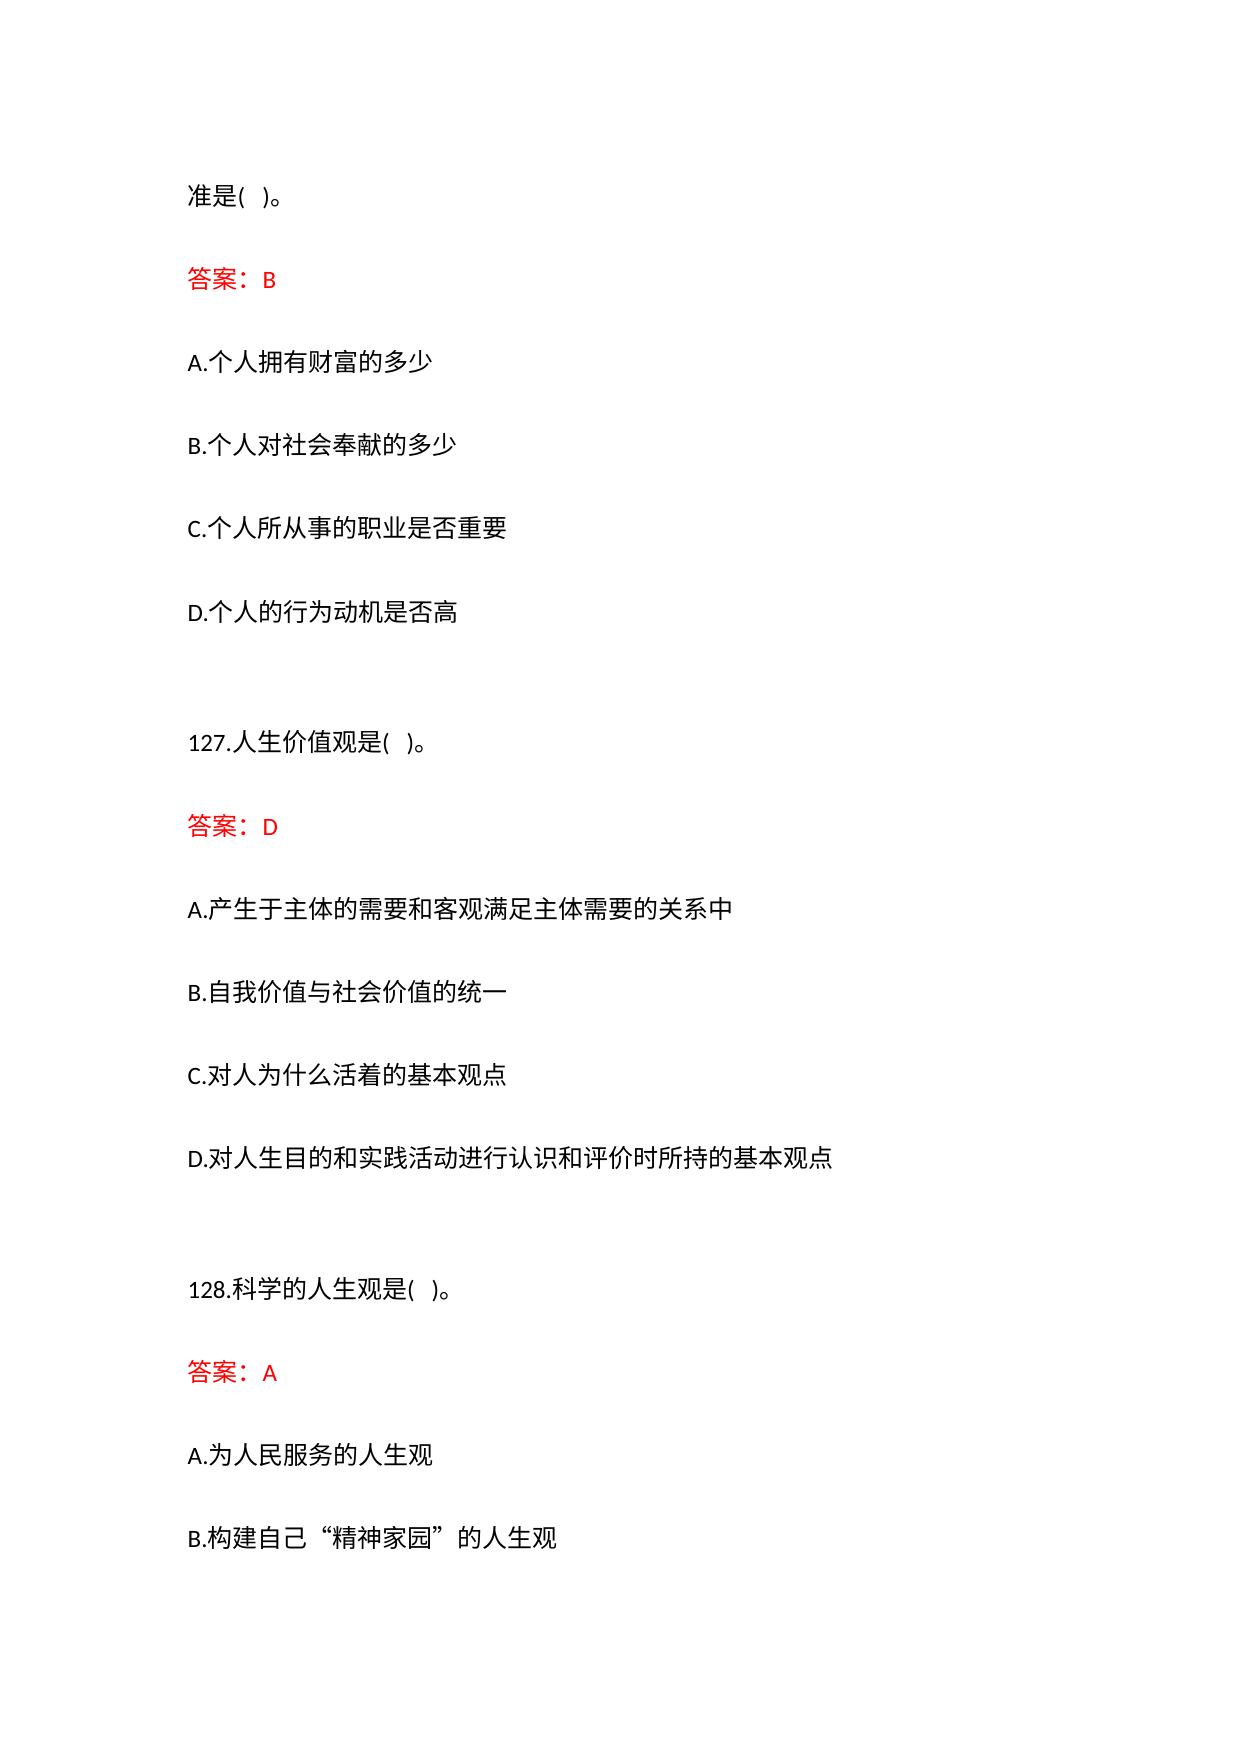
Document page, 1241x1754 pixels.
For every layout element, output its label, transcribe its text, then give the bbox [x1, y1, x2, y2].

list A.个人拥有财富的多少 [187, 328, 1053, 393]
list 127.人生价值观是( )。 [187, 708, 1053, 773]
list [187, 162, 1053, 227]
list C.对人为什么活着的基本观点 [187, 1041, 1053, 1106]
list 答案：B [187, 245, 1053, 310]
list B.构建自己“精神家园”的人生观 [187, 1504, 1053, 1569]
list B.个人对社会奉献的多少 [187, 411, 1053, 476]
list D.个人的行为动机是否高 [187, 578, 1053, 643]
list 答案：A [187, 1338, 1053, 1403]
list B.自我价值与社会价值的统一 [187, 958, 1053, 1023]
list C.个人所从事的职业是否重要 [187, 494, 1053, 559]
list A.产生于主体的需要和客观满足主体需要的关系中 [187, 875, 1053, 940]
list A.为人民服务的人生观 [187, 1421, 1053, 1486]
list 答案：D [187, 792, 1053, 857]
list D.对人生目的和实践活动进行认识和评价时所持的基本观点 [187, 1124, 1053, 1189]
list 128.科学的人生观是( )。 [187, 1255, 1053, 1320]
